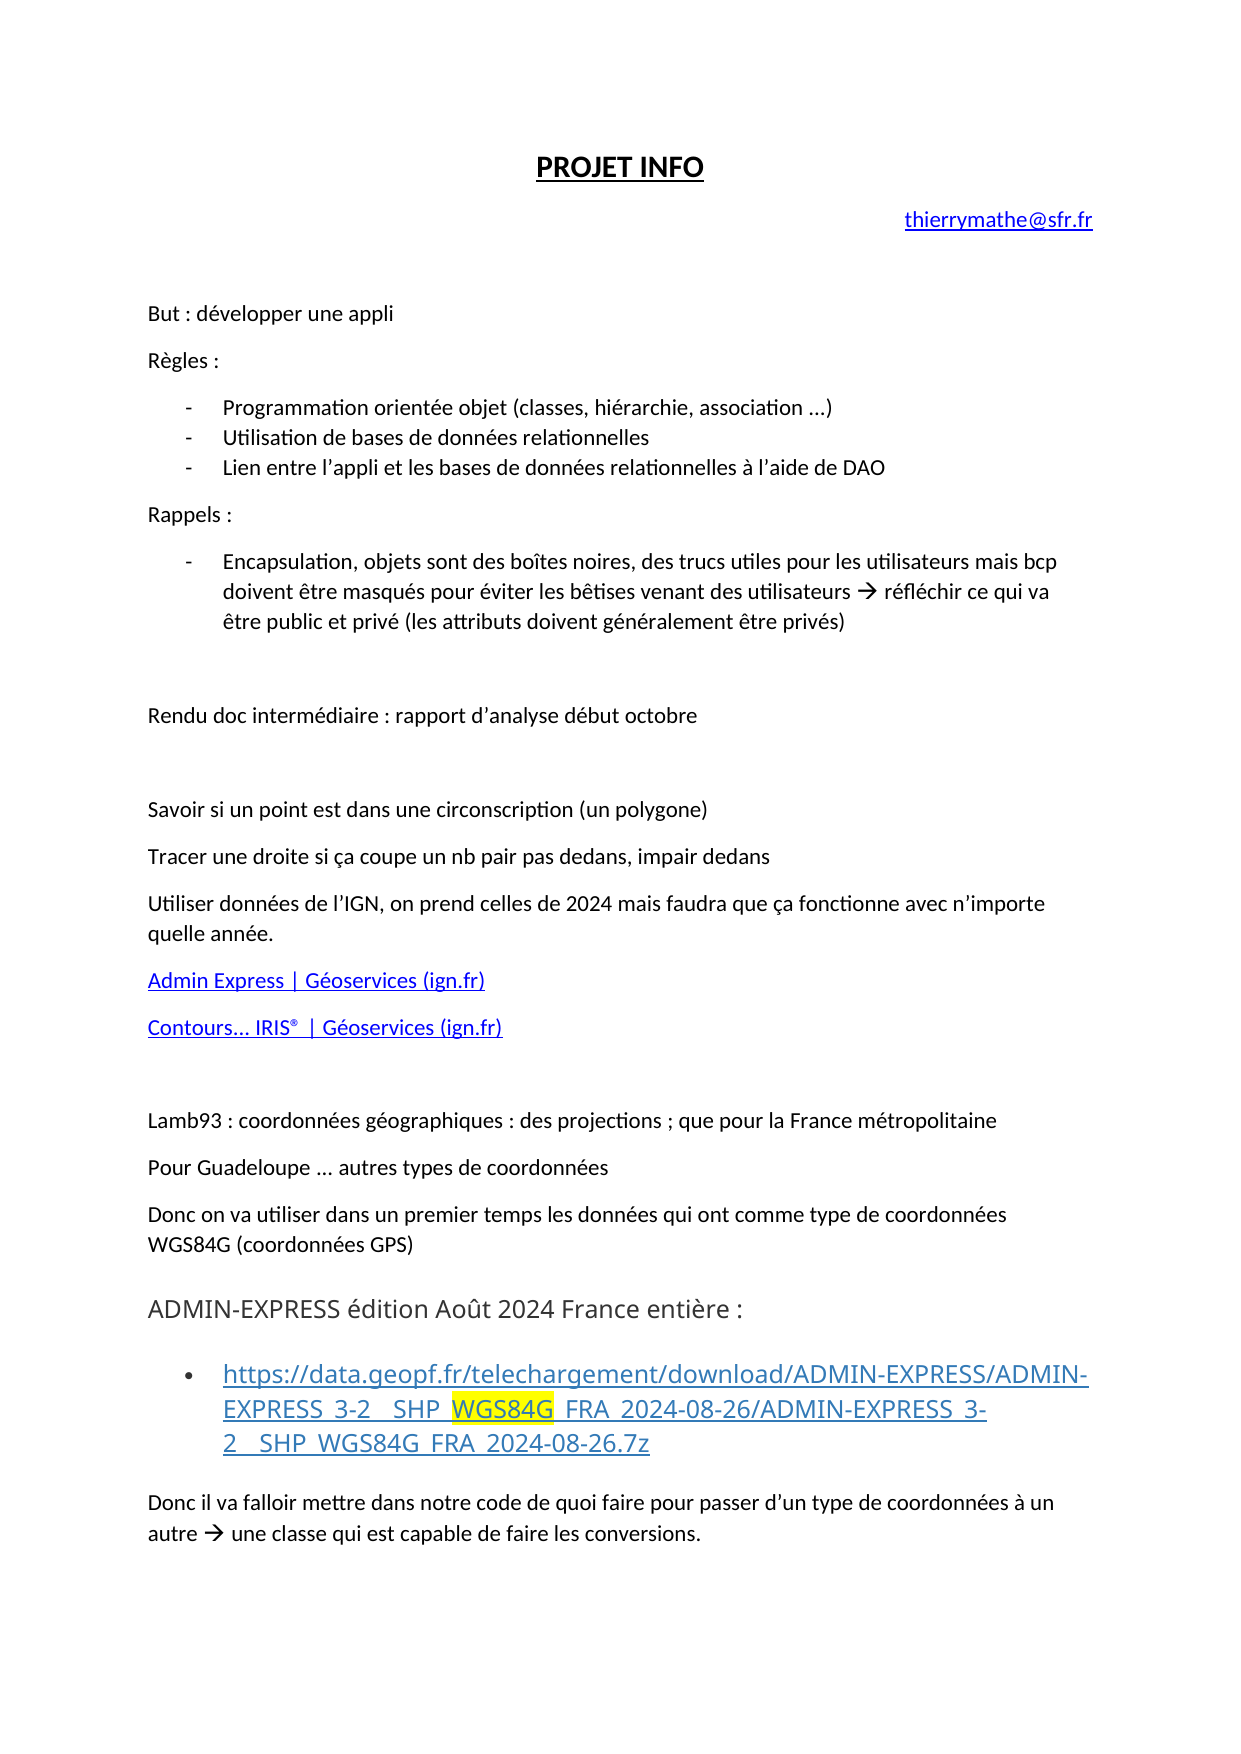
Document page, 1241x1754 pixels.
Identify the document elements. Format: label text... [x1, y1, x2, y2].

text Utiliser données de l’IGN, on prend celles de 2024 mais faudra que ça fonctionne avec n’importe quelle année. [148, 889, 1093, 947]
text Règles : [148, 346, 1093, 374]
text But : développer une appli [148, 299, 1093, 327]
text Rendu doc intermédiaire : rapport d’analyse début octobre [148, 701, 1093, 729]
list https://data.geopf.fr/telechargement/download/ADMIN-EXPRESS/ADMIN-EXPRESS_3-2__SHP_WGS84G_FRA_2024-08-26/ADMIN-EXPRESS_3-2__SHP_WGS84G_FRA_2024-08-26.7z [185, 1357, 1093, 1459]
text Donc on va utiliser dans un premier temps les données qui ont comme type de coordonnées WGS84G (coordonnées GPS) [148, 1200, 1093, 1258]
list Encapsulation, objets sont des boîtes noires, des trucs utiles pour les utilisateurs mais bcp doivent être masqués pour éviter les bêtises venant des utilisateurs réfléchir ce qui va être public et privé (les attributs doivent généralement être privés) [185, 547, 1093, 636]
text thierrymathe@sfr.fr [148, 205, 1093, 233]
text Donc il va falloir mettre dans notre code de quoi faire pour passer d’un type de coordonnées à un autre une classe qui est capable de faire les conversions. [148, 1488, 1093, 1547]
text Lamb93 : coordonnées géographiques : des projections ; que pour la France métropolitaine [148, 1106, 1093, 1134]
text Contours... IRIS® | Géoservices (ign.fr) [148, 1013, 1093, 1041]
text PROJET INFO [148, 148, 1093, 186]
text Pour Guadeloupe ... autres types de coordonnées [148, 1153, 1093, 1181]
text Tracer une droite si ça coupe un nb pair pas dedans, impair dedans [148, 842, 1093, 870]
list Programmation orientée objet (classes, hiérarchie, association ...) [185, 393, 1093, 421]
text ADMIN-EXPRESS édition Août 2024 France entière : [148, 1292, 1093, 1326]
list Utilisation de bases de données relationnelles [185, 423, 1093, 451]
text Savoir si un point est dans une circonscription (un polygone) [148, 795, 1093, 823]
list Lien entre l’appli et les bases de données relationnelles à l’aide de DAO [185, 453, 1093, 481]
text Rappels : [148, 500, 1093, 528]
text Admin Express | Géoservices (ign.fr) [148, 966, 1093, 994]
